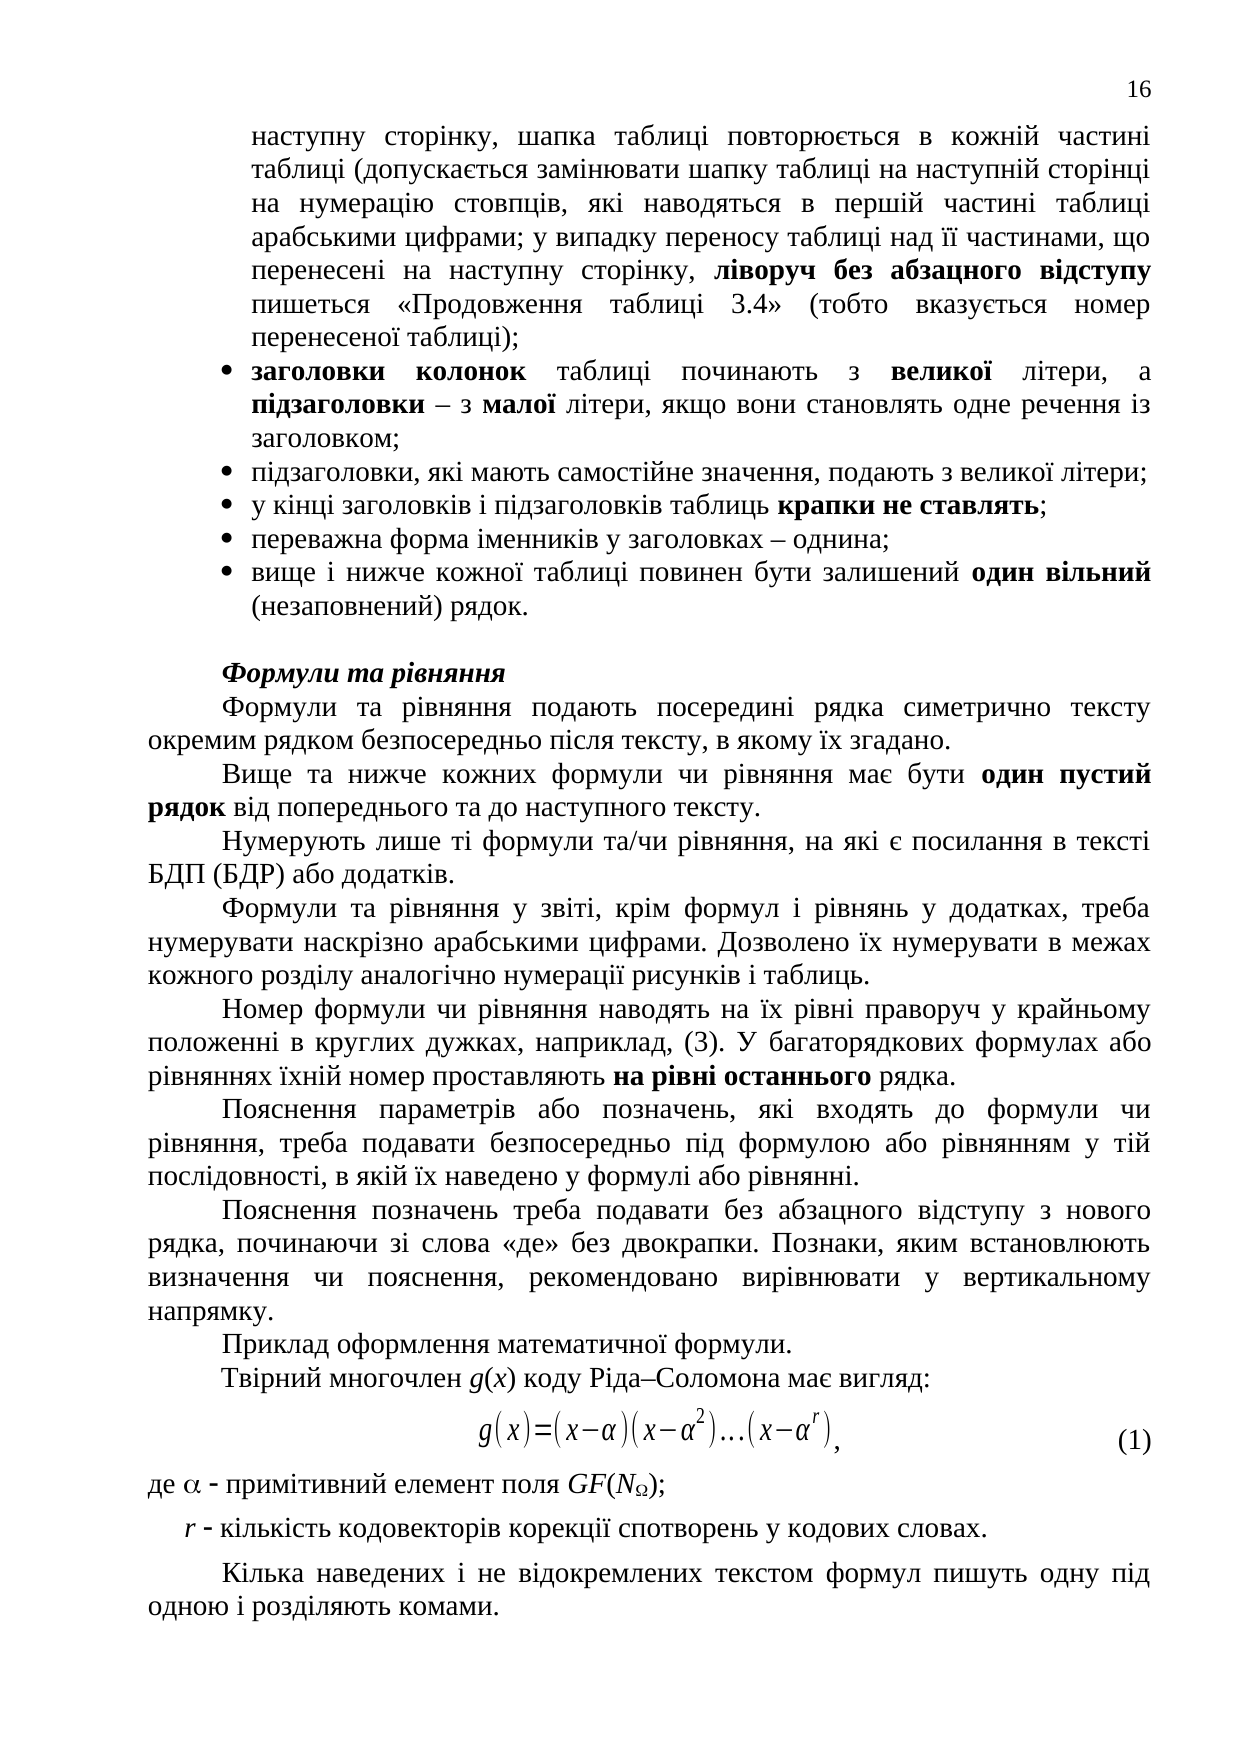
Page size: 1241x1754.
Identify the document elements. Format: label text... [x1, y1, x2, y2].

text Формули та рівняння у звіті, крім формул і рівнянь у додатках, треба нумерувати наскрізно арабськими цифрами. Дозволено їх нумерувати в межах кожного розділу аналогічно нумерації рисунків і таблиць. [148, 890, 1152, 991]
text Номер формули чи рівняння наводять на їх рівні праворуч у крайньому положенні в круглих дужках, наприклад, (3). У багаторядкових формулах або рівняннях їхній номер проставляють на рівні останнього рядка. [148, 991, 1152, 1091]
text Формули та рівняння подають посередині рядка симетрично тексту окремим рядком безпосередньо після тексту, в якому їх згадано. [148, 689, 1152, 756]
text r кількість кодовекторів корекції спотворень у кодових словах. [148, 1511, 1152, 1544]
list у кінці заголовків і підзаголовків таблиць крапки не ставлять; [222, 487, 1152, 521]
text Кілька наведених і не відокремлених текстом формул пишуть одну під одною і розділяють комами. [148, 1555, 1152, 1622]
text Твірний многочлен g(x) коду Ріда–Соломона має вигляд: [148, 1360, 1152, 1393]
list підзаголовки, які мають самостійне значення, подають з великої літери; [222, 454, 1152, 487]
text Вище та нижче кожних формули чи рівняння має бути один пустий рядок від попереднього та до наступного тексту. [148, 756, 1152, 823]
text Формули та рівняння [148, 655, 1152, 689]
text Пояснення позначень треба подавати без абзацного відступу з нового рядка, починаючи зі слова «де» без двокрапки. Познаки, яким встановлюють визначення чи пояснення, рекомендовано вирівнювати у вертикальному напрямку. [148, 1192, 1152, 1326]
list переважна форма іменників у заголовках – однина; [222, 521, 1152, 554]
list вище і нижче кожної таблиці повинен бути залишений один вільний (незаповнений) рядок. [222, 554, 1152, 622]
list заголовки колонок таблиці починають з великої літери, а підзаголовки – з малої літери, якщо вони становлять одне речення із заголовком; [222, 353, 1152, 454]
text Приклад оформлення математичної формули. [148, 1326, 1152, 1360]
text де примітивний елемент поля GF(N); [148, 1466, 1152, 1500]
text Нумерують лише ті формули та/чи рівняння, на які є посилання в тексті БДП (БДР) або додатків. [148, 823, 1152, 890]
text Пояснення параметрів або позначень, які входять до формули чи рівняння, треба подавати безпосередньо під формулою або рівнянням у тій послідовності, в якій їх наведено у формулі або рівнянні. [148, 1091, 1152, 1192]
text , (1) [148, 1404, 1152, 1456]
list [222, 118, 1152, 353]
